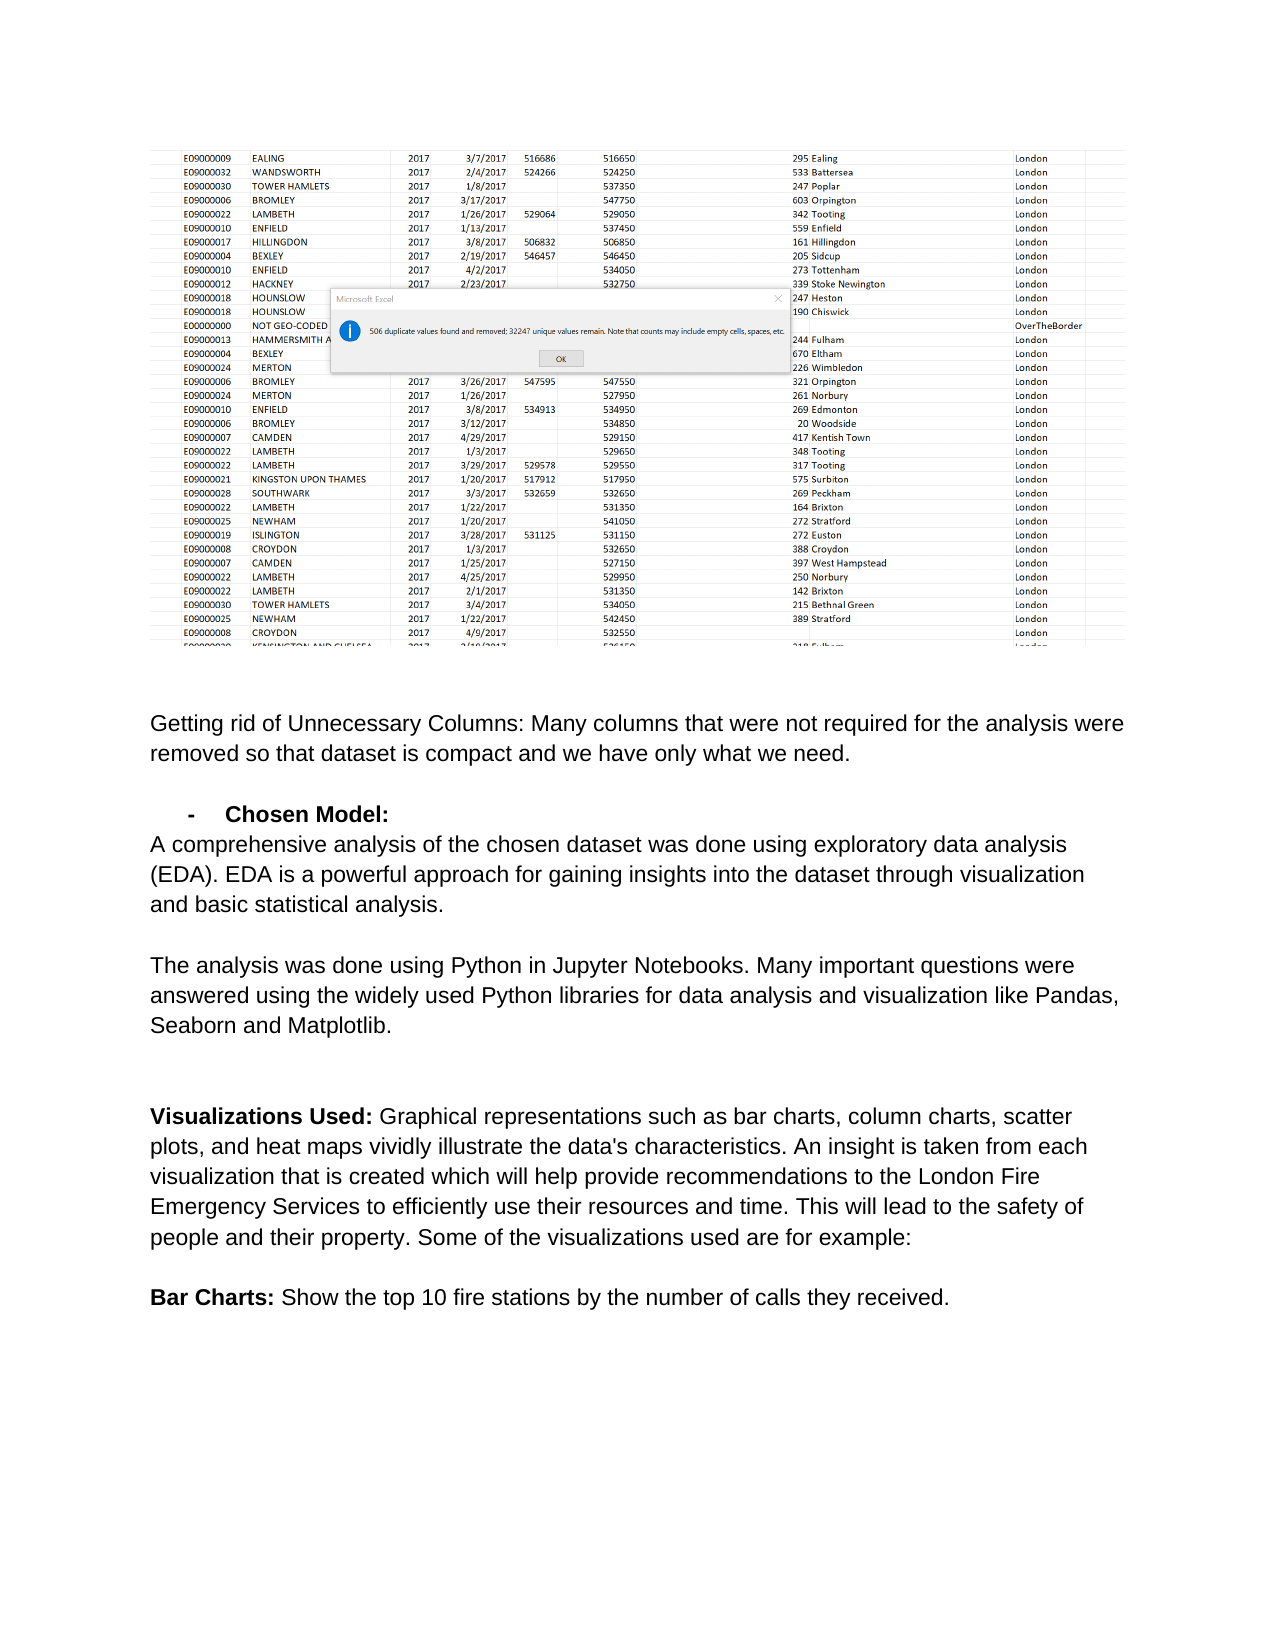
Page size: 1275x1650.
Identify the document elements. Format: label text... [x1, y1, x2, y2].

text Getting rid of Unnecessary Columns: Many columns that were not required for the analysis were removed so that dataset is compact and we have only what we need. [150, 710, 1125, 766]
text Visualizations Used: Graphical representations such as bar charts, column charts, scatter plots, and heat maps vividly illustrate the data's characteristics. An insight is taken from each visualization that is created which will help provide recommendations to the London Fire Emergency Services to efficiently use their resources and time. This will lead to the safety of people and their property. Some of the visualizations used are for example: [150, 1103, 1125, 1250]
list Chosen Model: [187, 801, 1125, 827]
text Bar Charts: Show the top 10 fire stations by the number of calls they received. [150, 1284, 1125, 1310]
picture [150, 150, 1125, 646]
text A comprehensive analysis of the chosen dataset was done using exploratory data analysis (EDA). EDA is a powerful approach for gaining insights into the dataset through visualization and basic statistical analysis. [150, 831, 1125, 917]
text The analysis was done using Python in Jupyter Notebooks. Many important questions were answered using the widely used Python libraries for data analysis and visualization like Pandas, Seaborn and Matplotlib. [150, 952, 1125, 1038]
